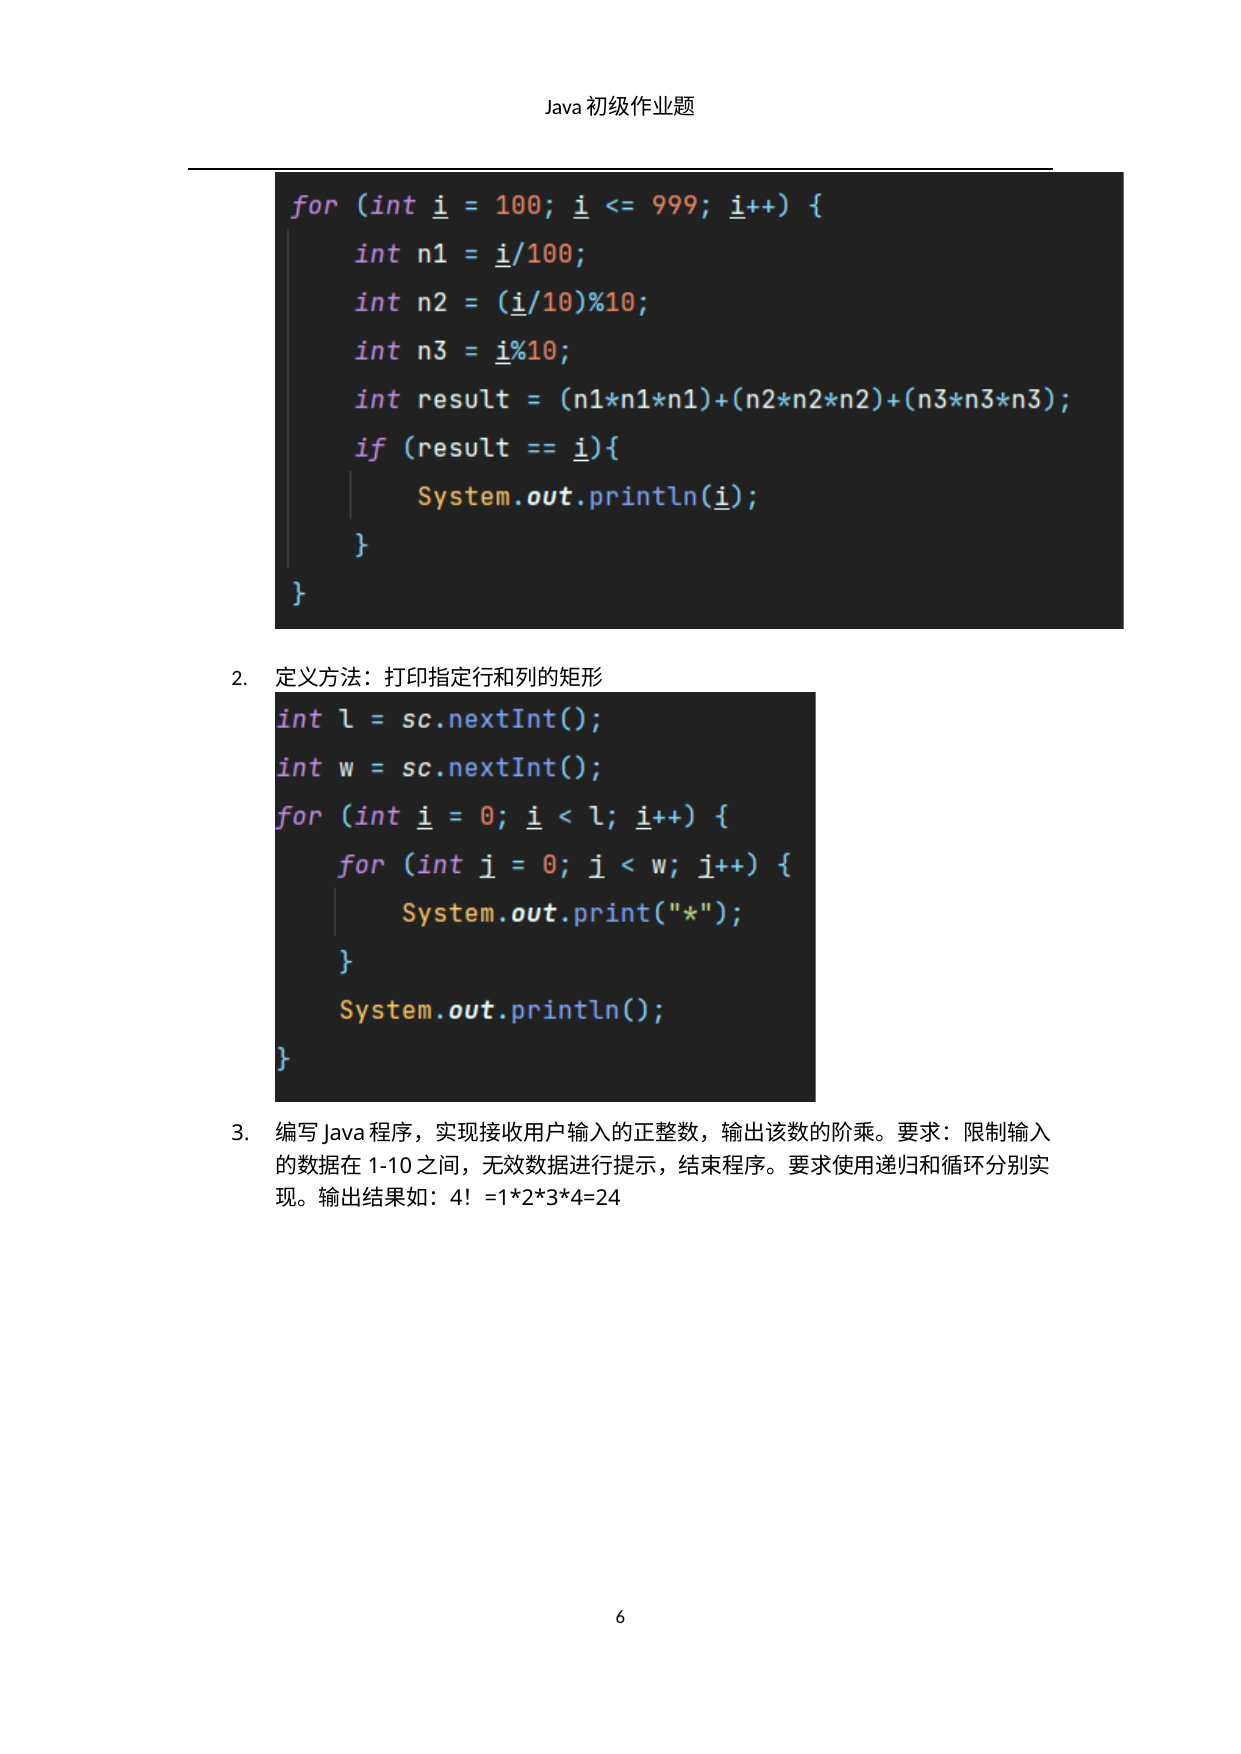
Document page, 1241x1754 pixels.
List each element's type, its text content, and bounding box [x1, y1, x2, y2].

picture [275, 172, 1124, 629]
list 定义方法：打印指定行和列的矩形 [231, 660, 1053, 692]
picture [275, 692, 816, 1102]
list 编写Java程序，实现接收用户输入的正整数，输出该数的阶乘。要求：限制输入的数据在1-10之间，无效数据进行提示，结束程序。要求使用递归和循环分别实现。输出结果如：4！=1*2*3*4=24 [231, 1115, 1053, 1212]
